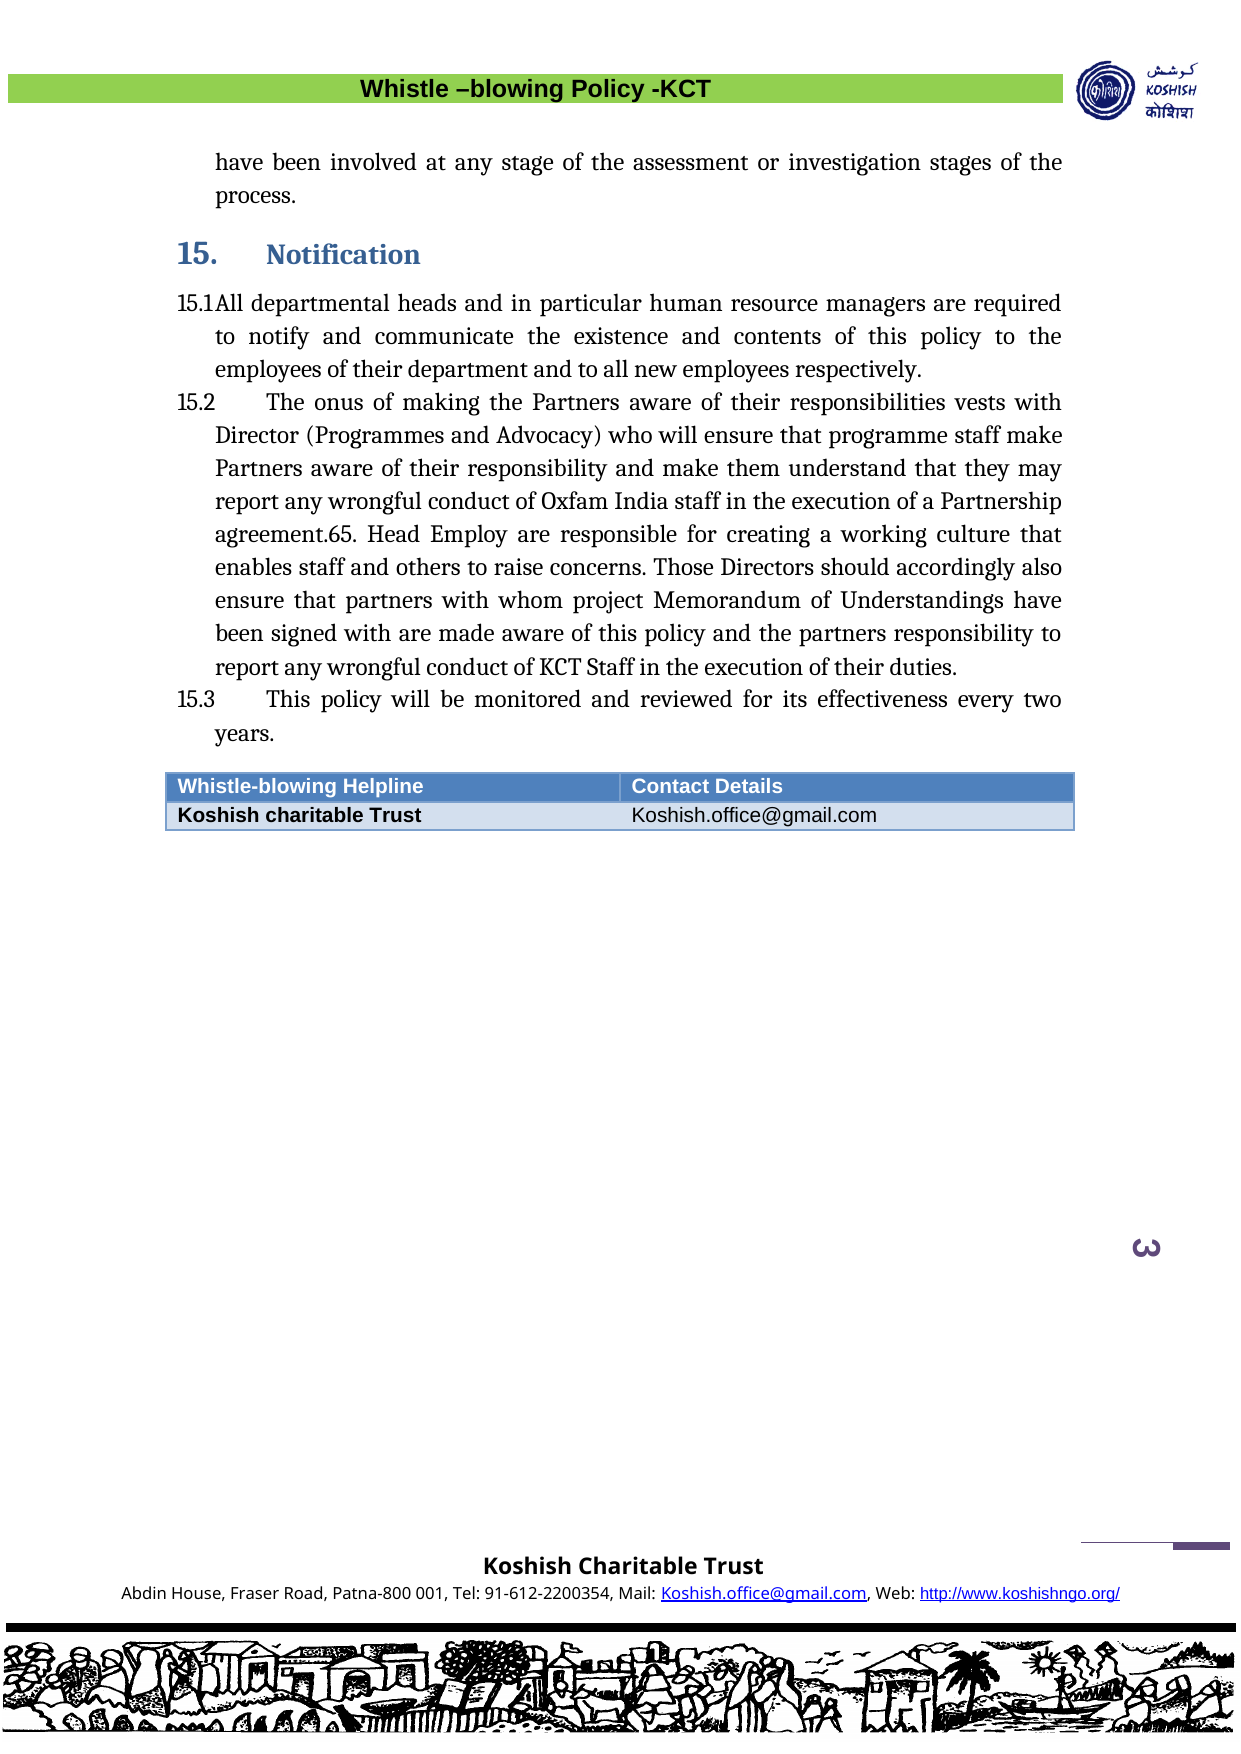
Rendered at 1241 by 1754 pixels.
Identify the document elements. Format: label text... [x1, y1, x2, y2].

picture [1, 1638, 1240, 1742]
table_header Whistle-blowing Helpline [167, 774, 619, 801]
table_cell Koshish.office@gmail.com [620, 803, 1073, 829]
list The onus of making the Partners aware of their responsibilities vests with Director (Programmes and Advocacy) who will ensure that programme staff make Partners aware of their responsibility and make them understand that they may report any wrongful conduct of Oxfam India staff in the execution of a Partnership agreement.65. Head Employ are responsible for creating a working culture that enables staff and others to raise concerns. Those Directors should accordingly also ensure that partners with whom project Memorandum of Understandings have been signed with are made aware of this policy and the partners responsibility to report any wrongful conduct of KCT Staff in the execution of their duties. [177, 388, 1063, 681]
picture [1073, 60, 1201, 122]
table_cell Koshish charitable Trust [167, 803, 620, 829]
list This policy will be monitored and reviewed for its effectiveness every two years. [177, 685, 1063, 747]
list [177, 148, 1063, 209]
list All departmental heads and in particular human resource managers are required to notify and communicate the existence and contents of this policy to the employees of their department and to all new employees respectively. [177, 289, 1063, 384]
subtitle Notification [177, 234, 1063, 273]
table_header Contact Details [621, 774, 1073, 801]
